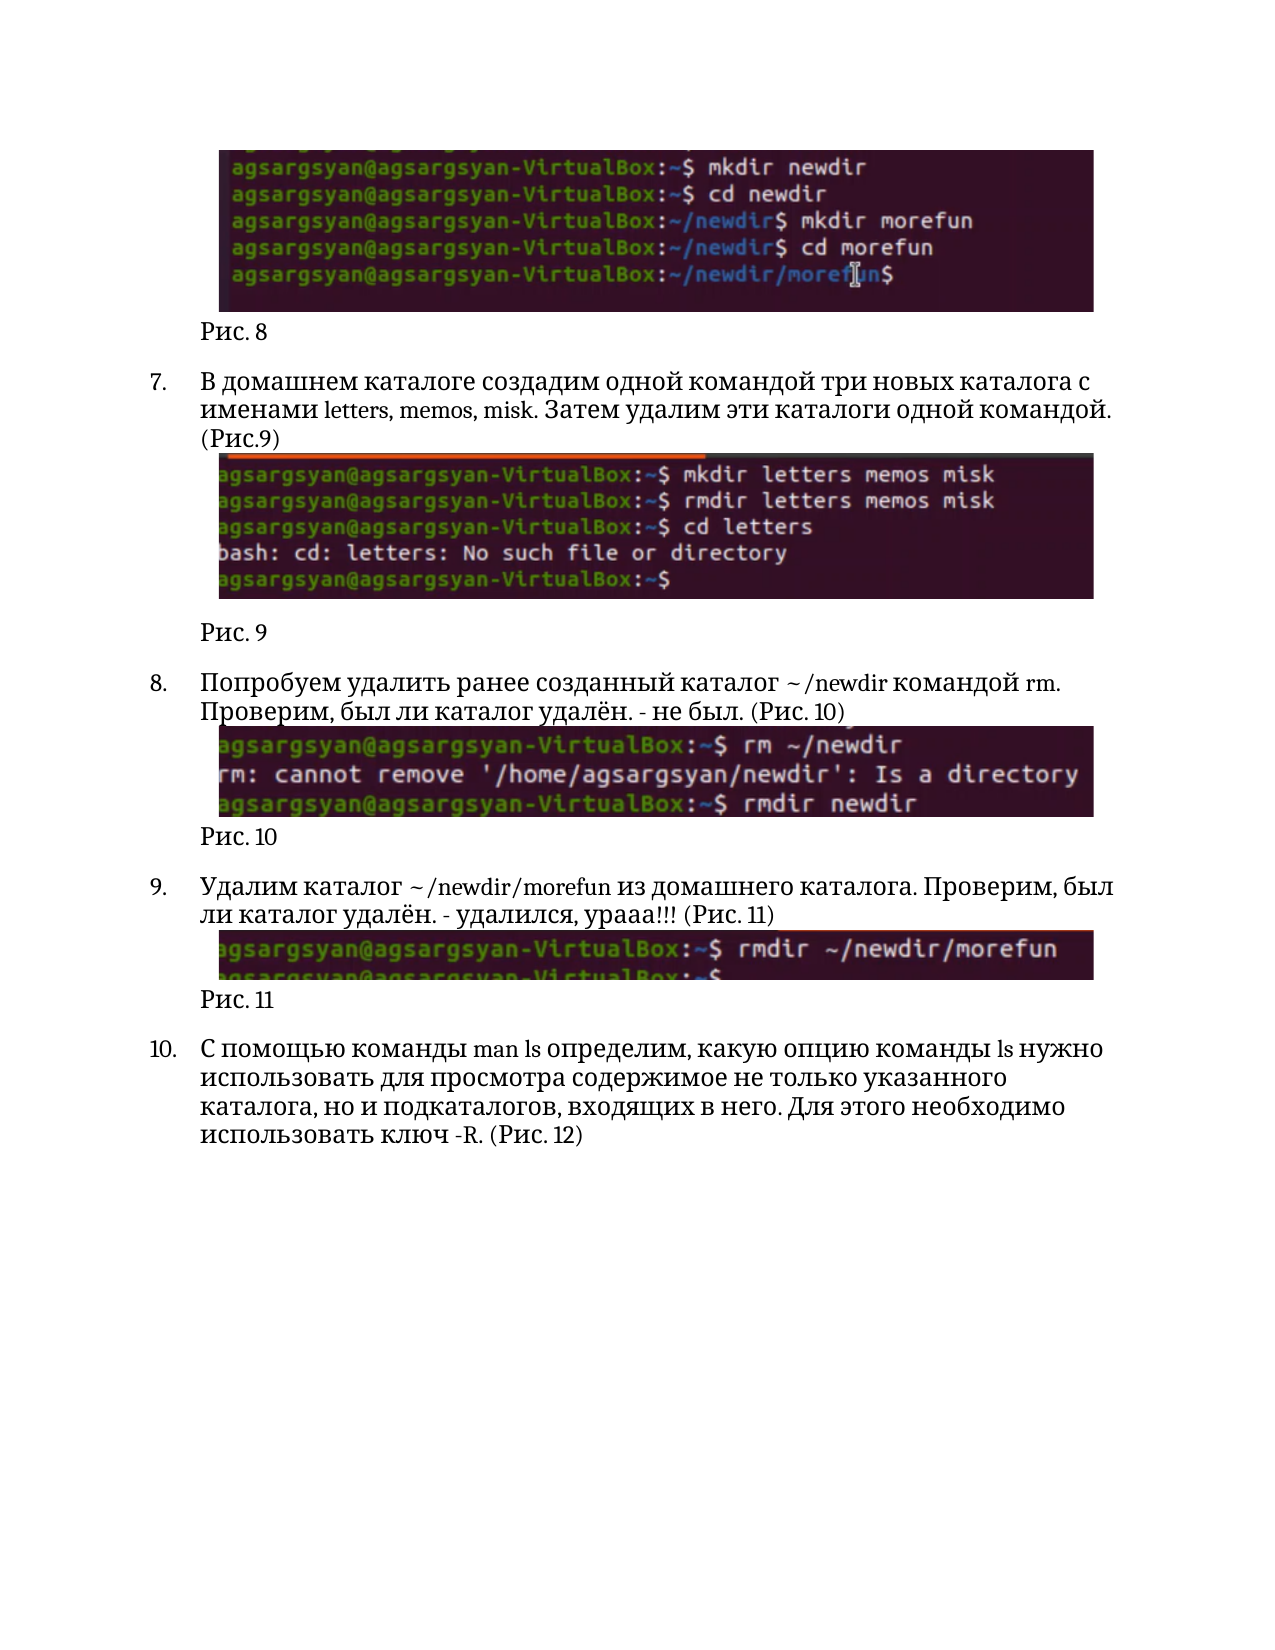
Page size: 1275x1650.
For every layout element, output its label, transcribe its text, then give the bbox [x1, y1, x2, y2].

list Рис. 9 [150, 619, 1125, 648]
picture [218, 726, 1094, 817]
list С помощью команды man ls определим, какую опцию команды ls нужно использовать для просмотра содержимое не только указанного каталога, но и подкаталогов, входящих в него. Для этого необходимо использовать ключ -R. (Рис. 12) Рис. 12 [150, 1035, 1125, 1150]
picture [218, 453, 1094, 599]
picture [218, 150, 1094, 312]
picture [218, 930, 1094, 980]
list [150, 150, 1125, 347]
